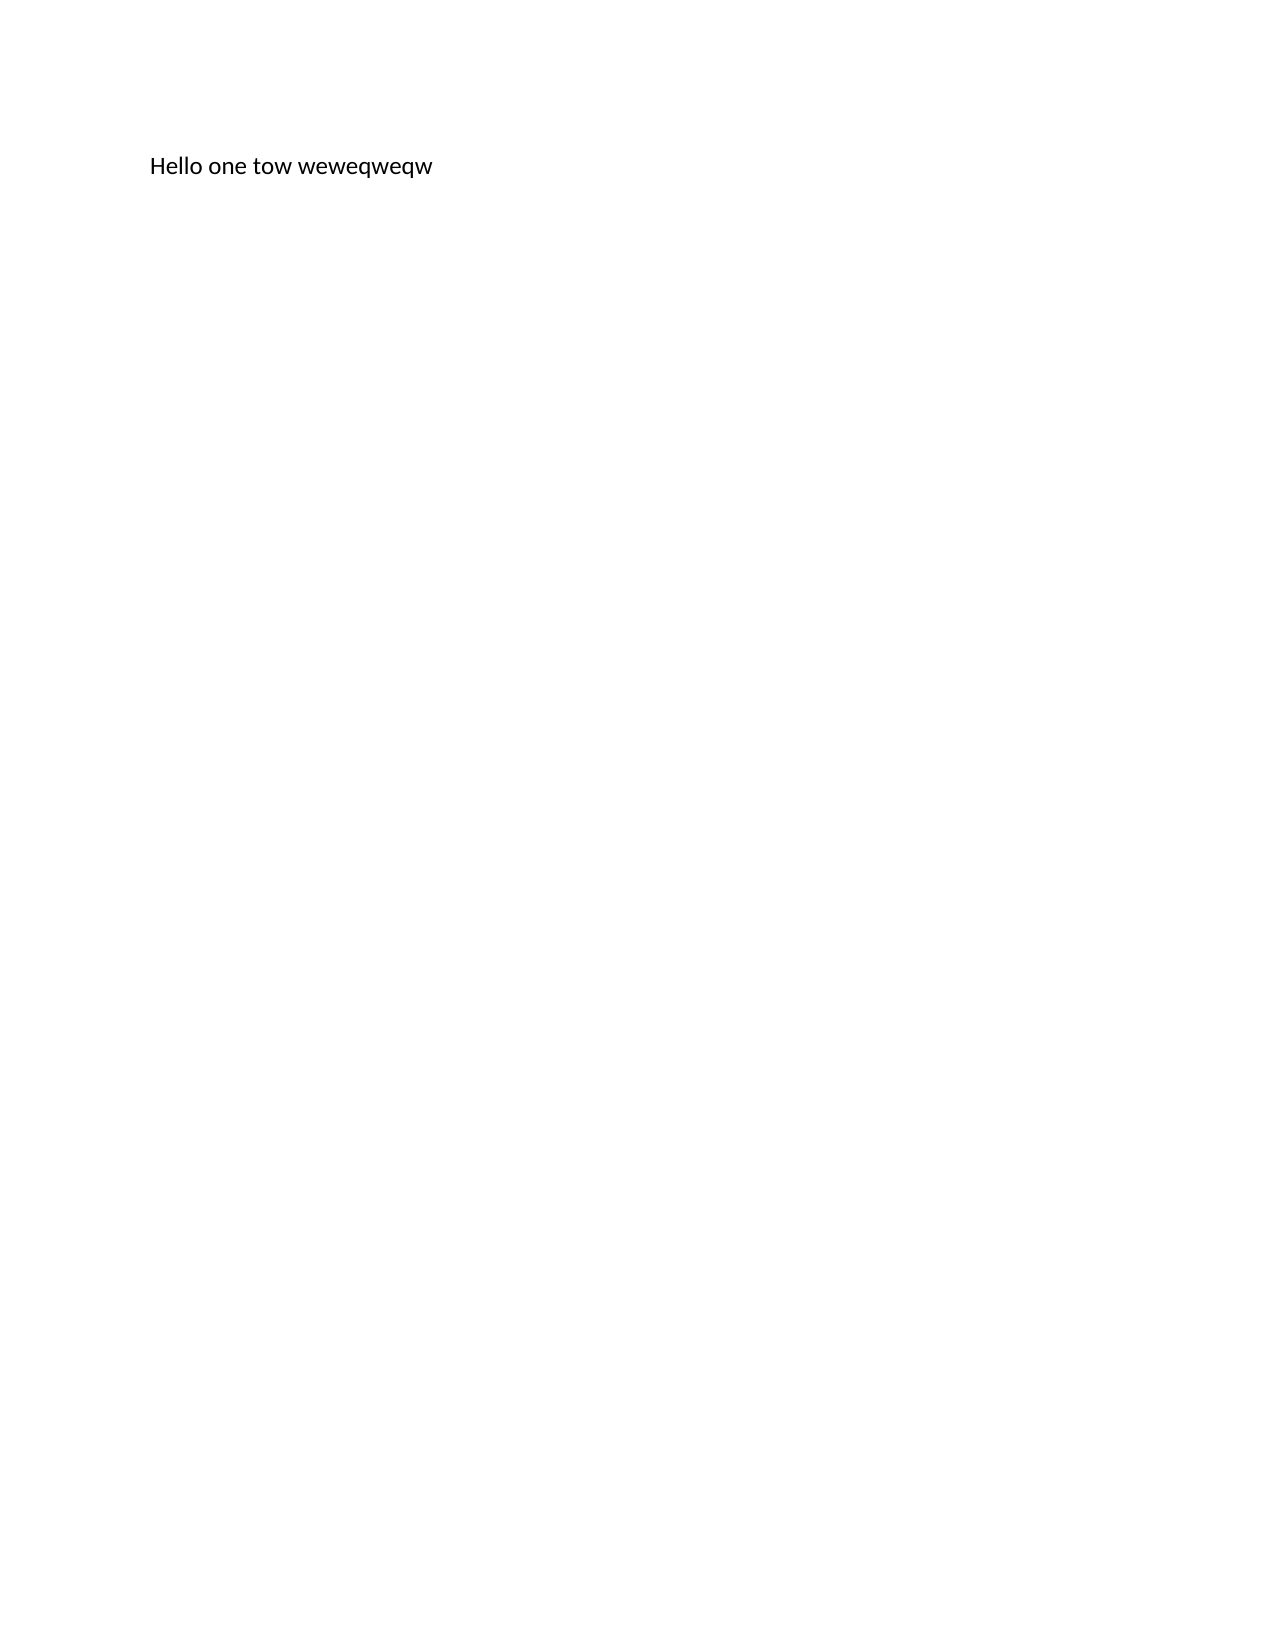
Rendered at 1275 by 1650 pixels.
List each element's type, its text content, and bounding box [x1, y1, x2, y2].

text Hello one tow weweqweqw [150, 150, 1125, 181]
